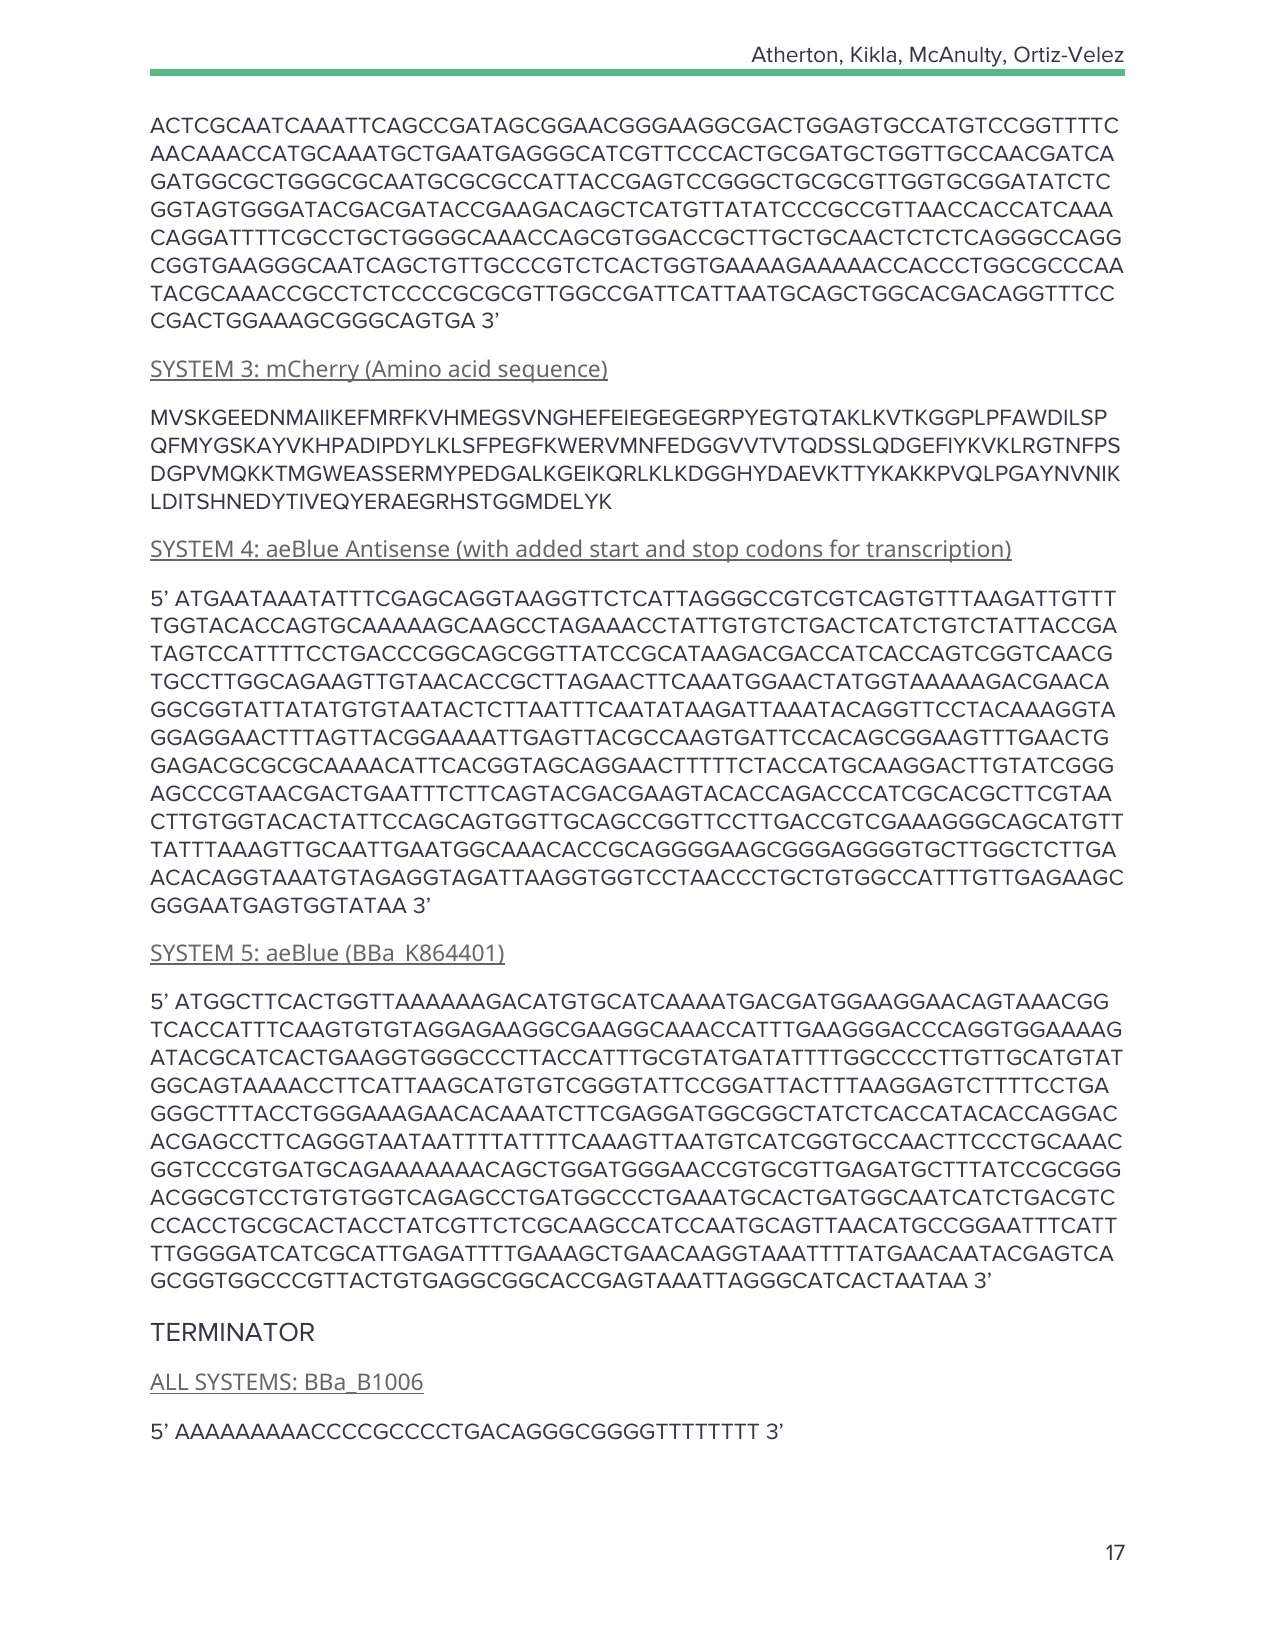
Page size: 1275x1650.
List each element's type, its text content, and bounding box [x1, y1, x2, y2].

subtitle SYSTEM 5: aeBlue (BBa_K864401) [150, 937, 1125, 968]
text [150, 112, 1125, 336]
text MVSKGEEDNMAIIKEFMRFKVHMEGSVNGHEFEIEGEGEGRPYEGTQTAKLKVTKGGPLPFAWDILSPQFMYGSKAYVKHPADIPDYLKLSFPEGFKWERVMNFEDGGVVTVTQDSSLQDGEFIYKVKLRGTNFPSDGPVMQKKTMGWEASSERMYPEDGALKGEIKQRLKLKDGGHYDAEVKTTYKAKKPVQLPGAYNVNIKLDITSHNEDYTIVEQYERAEGRHSTGGMDELYK [150, 404, 1125, 516]
subtitle TERMINATOR [150, 1317, 1125, 1350]
text 5’ AAAAAAAAACCCCGCCCCTGACAGGGCGGGGTTTTTTTT 3’ [150, 1418, 1125, 1446]
text 5’ ATGAATAAATATTTCGAGCAGGTAAGGTTCTCATTAGGGCCGTCGTCAGTGTTTAAGATTGTTT TGGTACACCAGTGCAAAAAGCAAGCCTAGAAACCTATTGTGTCTGACTCATCTGTCTATTACCGATAGTCCATTTTCCTGACCCGGCAGCGGTTATCCGCATAAGACGACCATCACCAGTCGGTCAACGTGCCTTGGCAGAAGTTGTAACACCGCTTAGAACTTCAAATGGAACTATGGTAAAAAGACGAACAGGCGGTATTATATGTGTAATACTCTTAATTTCAATATAAGATTAAATACAGGTTCCTACAAAGGTAGGAGGAACTTTAGTTACGGAAAATTGAGTTACGCCAAGTGATTCCACAGCGGAAGTTTGAACTGGAGACGCGCGCAAAACATTCACGGTAGCAGGAACTTTTTCTACCATGCAAGGACTTGTATCGGGAGCCCGTAACGACTGAATTTCTTCAGTACGACGAAGTACACCAGACCCATCGCACGCTTCGTAACTTGTGGTACACTATTCCAGCAGTGGTTGCAGCCGGTTCCTTGACCGTCGAAAGGGCAGCATGTTTATTTAAAGTTGCAATTGAATGGCAAACACCGCAGGGGAAGCGGGAGGGGTGCTTGGCTCTTGAACACAGGTAAATGTAGAGGTAGATTAAGGTGGTCCTAACCCTGCTGTGGCCATTTGTTGAGAAGCGGGAATGAGTGGTATAA 3’ [150, 585, 1125, 920]
picture [150, 69, 1125, 76]
text 5’ ATGGCTTCACTGGTTAAAAAAGACATGTGCATCAAAATGACGATGGAAGGAACAGTAAACGG TCACCATTTCAAGTGTGTAGGAGAAGGCGAAGGCAAACCATTTGAAGGGACCCAGGTGGAAAAGATACGCATCACTGAAGGTGGGCCCTTACCATTTGCGTATGATATTTTGGCCCCTTGTTGCATGTATGGCAGTAAAACCTTCATTAAGCATGTGTCGGGTATTCCGGATTACTTTAAGGAGTCTTTTCCTGAGGGCTTTACCTGGGAAAGAACACAAATCTTCGAGGATGGCGGCTATCTCACCATACACCAGGACACGAGCCTTCAGGGTAATAATTTTATTTTCAAAGTTAATGTCATCGGTGCCAACTTCCCTGCAAACGGTCCCGTGATGCAGAAAAAAACAGCTGGATGGGAACCGTGCGTTGAGATGCTTTATCCGCGGGACGGCGTCCTGTGTGGTCAGAGCCTGATGGCCCTGAAATGCACTGATGGCAATCATCTGACGTCCCACCTGCGCACTACCTATCGTTCTCGCAAGCCATCCAATGCAGTTAACATGCCGGAATTTCATTTTGGGGATCATCGCATTGAGATTTTGAAAGCTGAACAAGGTAAATTTTATGAACAATACGAGTCAGCGGTGGCCCGTTACTGTGAGGCGGCACCGAGTAAATTAGGGCATCACTAATAA 3’ [150, 989, 1125, 1296]
subtitle SYSTEM 3: mCherry (Amino acid sequence) [150, 352, 1125, 384]
subtitle SYSTEM 4: aeBlue Antisense (with added start and stop codons for transcription) [150, 533, 1125, 564]
subtitle ALL SYSTEMS: BBa_B1006 [150, 1366, 1125, 1398]
